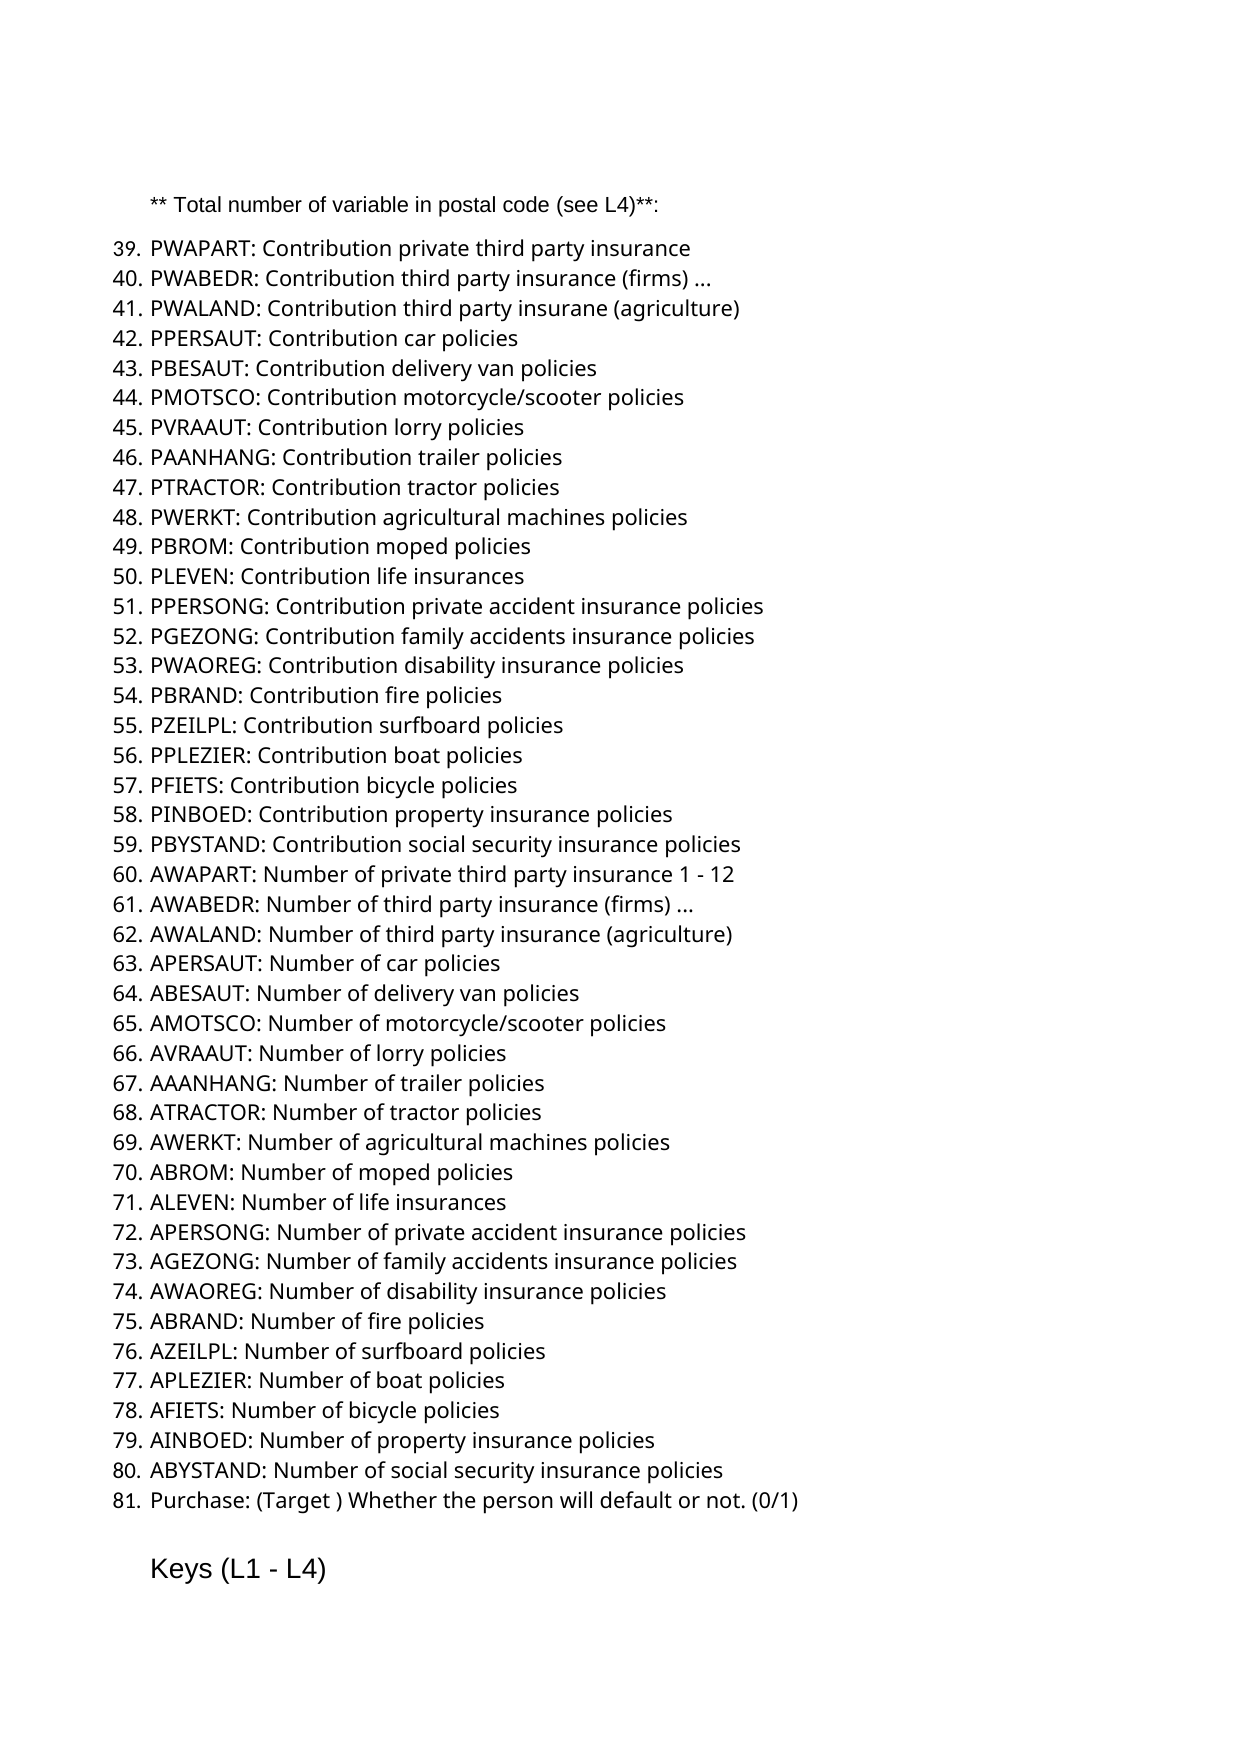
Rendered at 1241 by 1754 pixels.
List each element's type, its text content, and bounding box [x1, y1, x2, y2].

list APERSAUT: Number of car policies [112, 948, 1090, 978]
text ** Total number of variable in postal code (see L4)**: [150, 192, 1090, 217]
list PPERSONG: Contribution private accident insurance policies [112, 591, 1090, 621]
list PBESAUT: Contribution delivery van policies [112, 352, 1090, 382]
list APERSONG: Number of private accident insurance policies [112, 1216, 1090, 1246]
list ABROM: Number of moped policies [112, 1157, 1090, 1187]
list AINBOED: Number of property insurance policies [112, 1425, 1090, 1455]
list PWAOREG: Contribution disability insurance policies [112, 650, 1090, 680]
list PTRACTOR: Contribution tractor policies [112, 472, 1090, 501]
list PPLEZIER: Contribution boat policies [112, 740, 1090, 769]
list APLEZIER: Number of boat policies [112, 1365, 1090, 1395]
list PWERKT: Contribution agricultural machines policies [112, 501, 1090, 531]
list PWAPART: Contribution private third party insurance [112, 233, 1090, 263]
list AWAOREG: Number of disability insurance policies [112, 1276, 1090, 1306]
list Purchase: (Target ) Whether the person will default or not. (0/1) [112, 1484, 1090, 1514]
list AMOTSCO: Number of motorcycle/scooter policies [112, 1008, 1090, 1038]
list PGEZONG: Contribution family accidents insurance policies [112, 621, 1090, 650]
text Keys (L1 - L4) [150, 1552, 1090, 1584]
list AZEILPL: Number of surfboard policies [112, 1336, 1090, 1365]
list PAANHANG: Contribution trailer policies [112, 442, 1090, 472]
list PFIETS: Contribution bicycle policies [112, 769, 1090, 799]
list AWABEDR: Number of third party insurance (firms) ... [112, 889, 1090, 918]
list AWERKT: Number of agricultural machines policies [112, 1127, 1090, 1157]
list ATRACTOR: Number of tractor policies [112, 1097, 1090, 1127]
list PVRAAUT: Contribution lorry policies [112, 412, 1090, 442]
list ALEVEN: Number of life insurances [112, 1187, 1090, 1216]
list ABESAUT: Number of delivery van policies [112, 978, 1090, 1008]
list PZEILPL: Contribution surfboard policies [112, 710, 1090, 740]
list PPERSAUT: Contribution car policies [112, 323, 1090, 352]
list ABYSTAND: Number of social security insurance policies [112, 1455, 1090, 1484]
list PLEVEN: Contribution life insurances [112, 561, 1090, 591]
list PMOTSCO: Contribution motorcycle/scooter policies [112, 382, 1090, 412]
list PBROM: Contribution moped policies [112, 531, 1090, 561]
list PBRAND: Contribution fire policies [112, 680, 1090, 710]
list PBYSTAND: Contribution social security insurance policies [112, 829, 1090, 859]
list AVRAAUT: Number of lorry policies [112, 1038, 1090, 1067]
list AFIETS: Number of bicycle policies [112, 1395, 1090, 1425]
list PINBOED: Contribution property insurance policies [112, 799, 1090, 829]
list PWALAND: Contribution third party insurane (agriculture) [112, 293, 1090, 323]
list PWABEDR: Contribution third party insurance (firms) ... [112, 263, 1090, 293]
list AWAPART: Number of private third party insurance 1 - 12 [112, 859, 1090, 889]
list ABRAND: Number of fire policies [112, 1306, 1090, 1336]
list AWALAND: Number of third party insurance (agriculture) [112, 918, 1090, 948]
list AAANHANG: Number of trailer policies [112, 1067, 1090, 1097]
list AGEZONG: Number of family accidents insurance policies [112, 1246, 1090, 1276]
